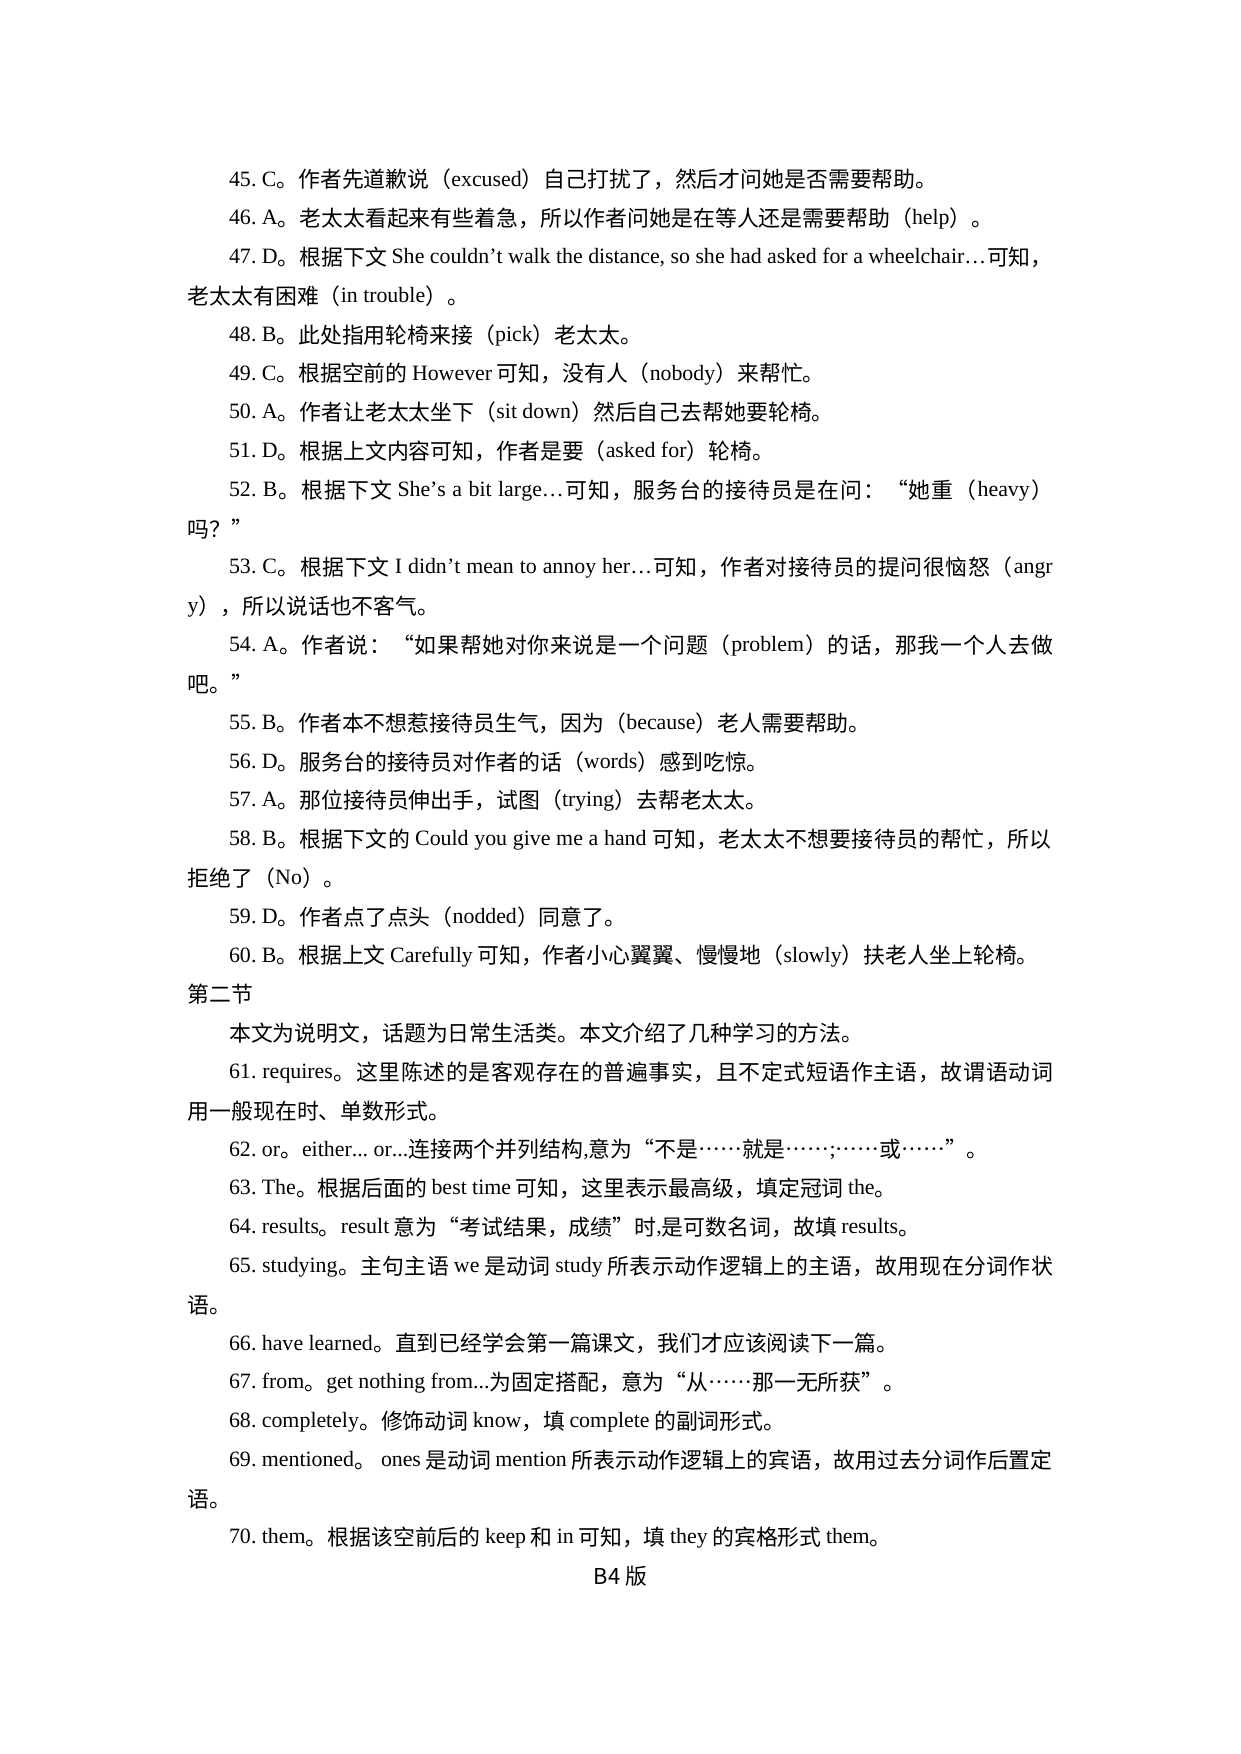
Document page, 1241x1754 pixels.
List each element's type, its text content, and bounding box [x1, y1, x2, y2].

text 59. D。作者点了点头（nodded）同意了。 [187, 899, 1053, 932]
text B4版 [187, 1559, 1053, 1591]
text 57. A。那位接待员伸出手，试图（trying）去帮老太太。 [187, 783, 1053, 815]
text 66. have learned。直到已经学会第一篇课文，我们才应该阅读下一篇。 [187, 1326, 1053, 1358]
text 69. mentioned。 ones是动词mention所表示动作逻辑上的宾语，故用过去分词作后置定语。 [187, 1442, 1053, 1514]
text 54. A。作者说：“如果帮她对你来说是一个问题（problem）的话，那我一个人去做吧。” [187, 628, 1053, 699]
text 62. or。either... or...连接两个并列结构,意为“不是……就是……;……或……”。 [187, 1132, 1053, 1164]
text 48. B。此处指用轮椅来接（pick）老太太。 [187, 317, 1053, 350]
text 68. completely。修饰动词know，填complete的副词形式。 [187, 1403, 1053, 1436]
text 67. from。get nothing from...为固定搭配，意为“从……那一无所获”。 [187, 1365, 1053, 1397]
text 52. B。根据下文She’s a bit large…可知，服务台的接待员是在问：“她重（heavy）吗？” [187, 472, 1053, 544]
text 50. A。作者让老太太坐下（sit down）然后自己去帮她要轮椅。 [187, 395, 1053, 427]
text 55. B。作者本不想惹接待员生气，因为（because）老人需要帮助。 [187, 705, 1053, 738]
text 51. D。根据上文内容可知，作者是要（asked for）轮椅。 [187, 433, 1053, 466]
text 47. D。根据下文She couldn’t walk the distance, so she had asked for a wheelchair…可知，老太太有困难（in trouble）。 [187, 239, 1053, 311]
text 53. C。根据下文I didn’t mean to annoy her…可知，作者对接待员的提问很恼怒（angry），所以说话也不客气。 [187, 550, 1053, 621]
text 58. B。根据下文的Could you give me a hand可知，老太太不想要接待员的帮忙，所以拒绝了（No）。 [187, 822, 1053, 893]
text 60. B。根据上文Carefully可知，作者小心翼翼、慢慢地（slowly）扶老人坐上轮椅。 [187, 938, 1053, 971]
text 第二节 [187, 977, 1053, 1009]
text 49. C。根据空前的However可知，没有人（nobody）来帮忙。 [187, 356, 1053, 388]
text 45. C。作者先道歉说（excused）自己打扰了，然后才问她是否需要帮助。 [187, 162, 1053, 194]
text 本文为说明文，话题为日常生活类。本文介绍了几种学习的方法。 [187, 1016, 1053, 1048]
text 63. The。根据后面的best time可知，这里表示最高级，填定冠词the。 [187, 1171, 1053, 1203]
text 56. D。服务台的接待员对作者的话（words）感到吃惊。 [187, 744, 1053, 777]
text 46. A。老太太看起来有些着急，所以作者问她是在等人还是需要帮助（help）。 [187, 201, 1053, 233]
text 65. studying。主句主语we是动词study所表示动作逻辑上的主语，故用现在分词作状语。 [187, 1248, 1053, 1320]
text 70. them。根据该空前后的keep和in可知，填they的宾格形式them。 [187, 1520, 1053, 1552]
text 64. results。result意为“考试结果，成绩”时,是可数名词，故填results。 [187, 1209, 1053, 1242]
text 61. requires。这里陈述的是客观存在的普遍事实，且不定式短语作主语，故谓语动词用一般现在时、单数形式。 [187, 1054, 1053, 1126]
